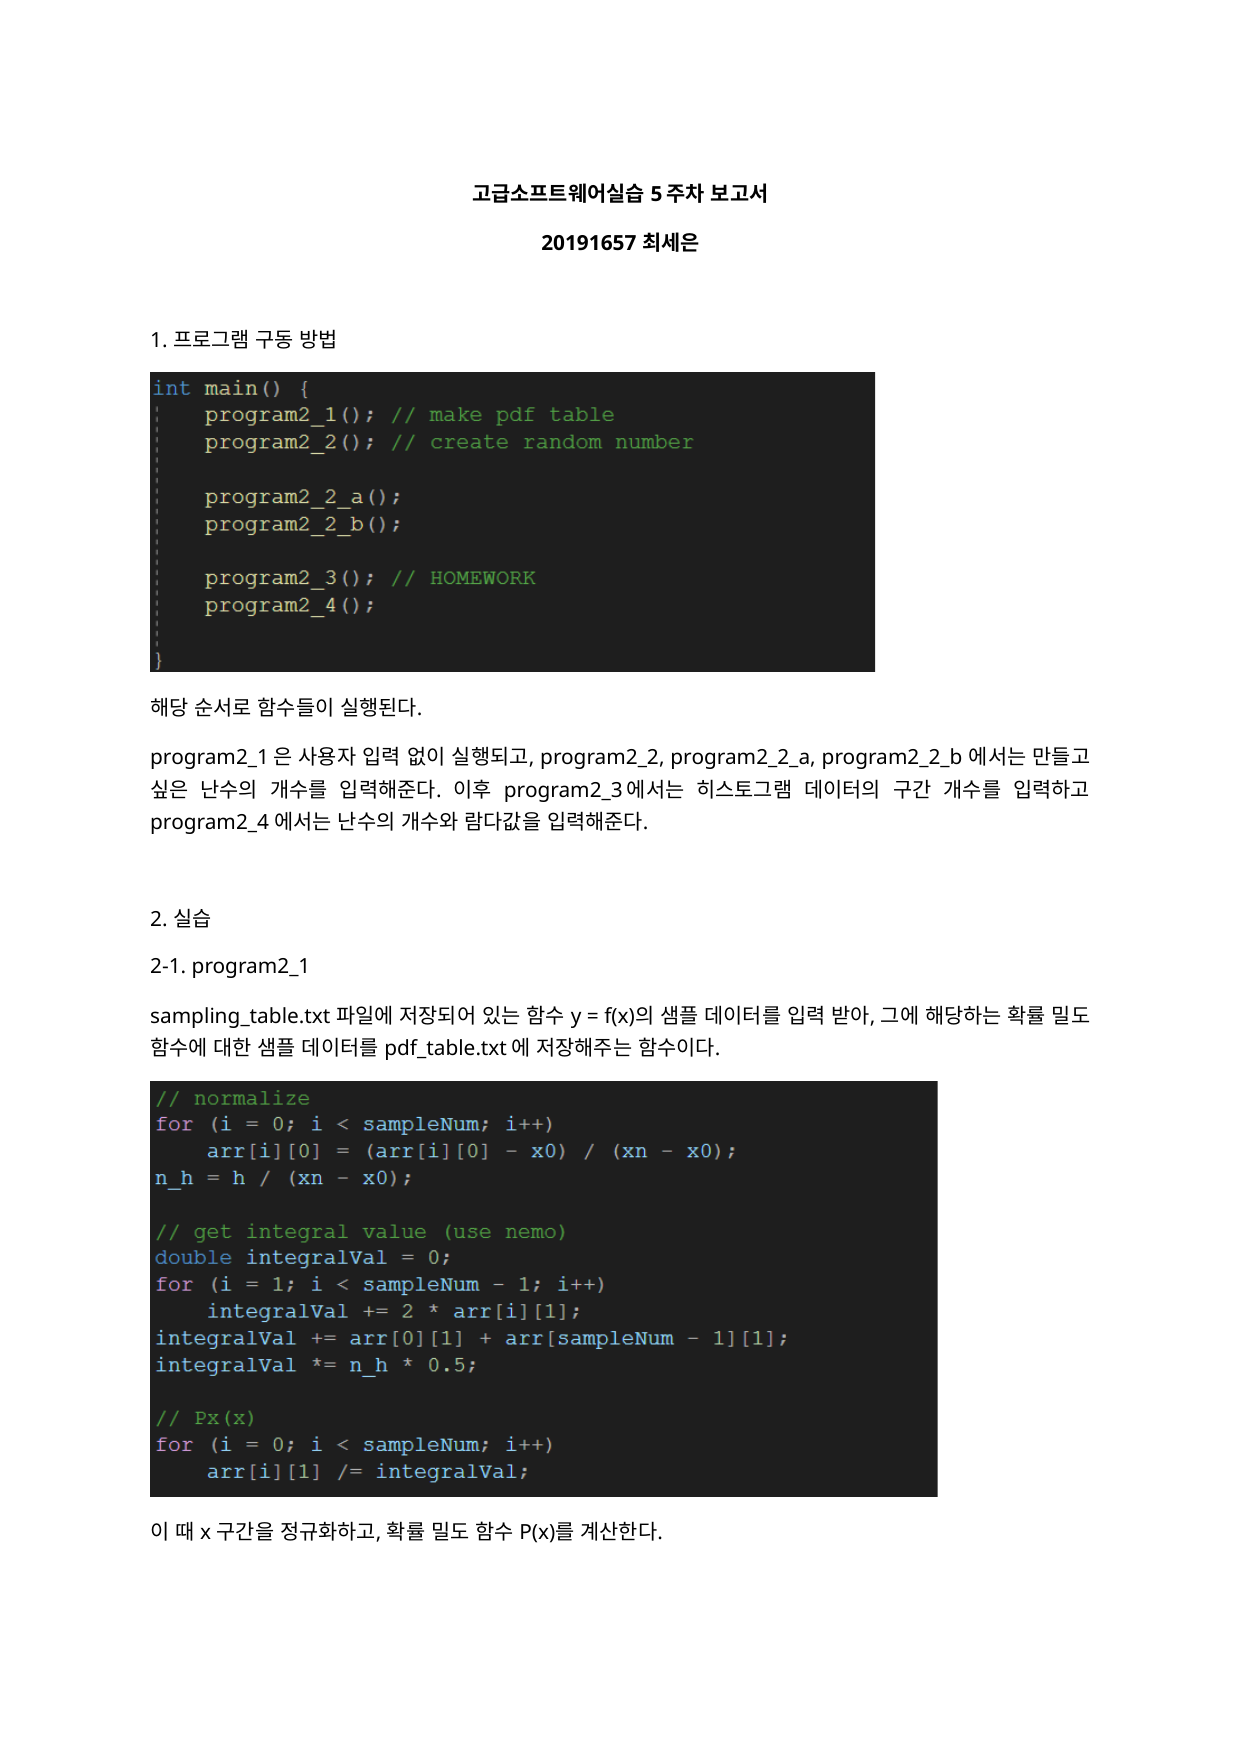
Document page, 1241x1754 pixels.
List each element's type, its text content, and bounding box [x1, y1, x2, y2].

text 고급소프트웨어실습 5주차 보고서 [150, 177, 1090, 207]
text 20191657 최세은 [150, 227, 1090, 257]
text 1. 프로그램 구동 방법 [150, 323, 1090, 353]
text 해당 순서로 함수들이 실행된다. [150, 691, 1090, 721]
text 2-1. program2_1 [150, 952, 1090, 980]
text 2. 실습 [150, 902, 1090, 933]
text 이 때 x 구간을 정규화하고, 확률 밀도 함수 P(x)를 계산한다. [150, 1515, 1090, 1546]
picture [150, 372, 876, 672]
text sampling_table.txt 파일에 저장되어 있는 함수 y = f(x)의 샘플 데이터를 입력 받아, 그에 해당하는 확률 밀도 함수에 대한 샘플 데이터를 pdf_table.txt에 저장해주는 함수이다. [150, 999, 1090, 1062]
picture [150, 1081, 938, 1497]
text program2_1은 사용자 입력 없이 실행되고, program2_2, program2_2_a, program2_2_b 에서는 만들고 싶은 난수의 개수를 입력해준다. 이후 program2_3에서는 히스토그램 데이터의 구간 개수를 입력하고 program2_4 에서는 난수의 개수와 람다값을 입력해준다. [150, 740, 1090, 836]
